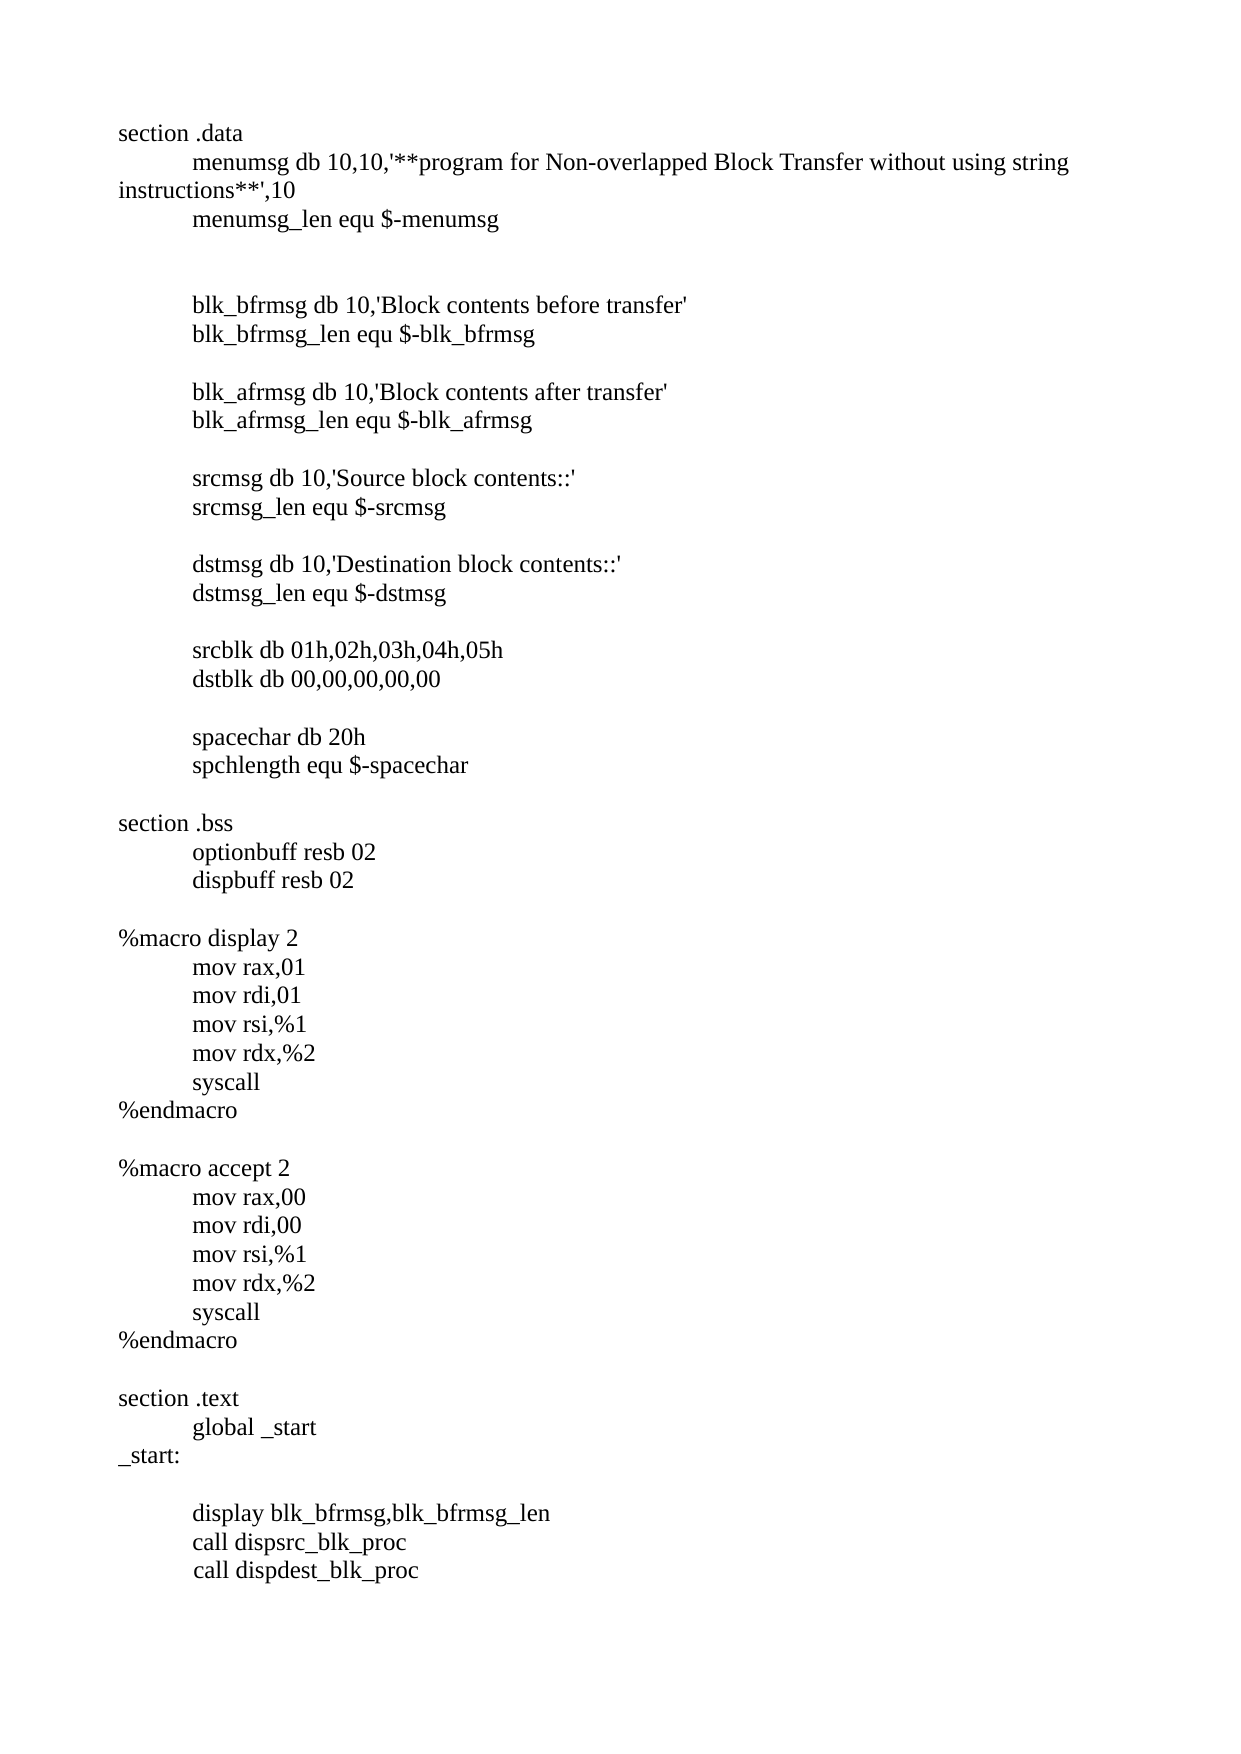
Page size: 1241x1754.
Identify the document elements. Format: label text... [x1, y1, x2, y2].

text _start: [118, 1441, 1122, 1469]
text srcmsg db 10,'Source block contents::' [118, 463, 1122, 492]
text syscall [118, 1067, 1122, 1096]
text blk_bfrmsg_len equ $-blk_bfrmsg [118, 319, 1122, 348]
text optionbuff resb 02 [118, 837, 1122, 866]
text call dispdest_blk_proc [118, 1556, 1122, 1584]
text srcblk db 01h,02h,03h,04h,05h [118, 636, 1122, 664]
text menumsg_len equ $-menumsg [118, 204, 1122, 233]
text mov rdi,01 [118, 981, 1122, 1009]
text %endmacro [118, 1326, 1122, 1354]
text menumsg db 10,10,'**program for Non-overlapped Block Transfer without using string instructions**',10 [118, 147, 1122, 204]
text spchlength equ $-spacechar [118, 751, 1122, 779]
text mov rax,00 [118, 1182, 1122, 1211]
text mov rdx,%2 [118, 1038, 1122, 1067]
text dispbuff resb 02 [118, 866, 1122, 894]
text mov rsi,%1 [118, 1239, 1122, 1268]
text mov rdi,00 [118, 1211, 1122, 1239]
text syscall [118, 1297, 1122, 1326]
text section .data [118, 118, 1122, 147]
text blk_bfrmsg db 10,'Block contents before transfer' [118, 291, 1122, 319]
text spacechar db 20h [118, 722, 1122, 751]
text mov rdx,%2 [118, 1268, 1122, 1297]
text blk_afrmsg db 10,'Block contents after transfer' [118, 377, 1122, 406]
text dstblk db 00,00,00,00,00 [118, 664, 1122, 693]
text %endmacro [118, 1096, 1122, 1124]
text mov rax,01 [118, 952, 1122, 981]
text %macro accept 2 [118, 1153, 1122, 1182]
text section .bss [118, 808, 1122, 837]
text call dispsrc_blk_proc [118, 1527, 1122, 1556]
text srcmsg_len equ $-srcmsg [118, 492, 1122, 521]
text dstmsg db 10,'Destination block contents::' [118, 549, 1122, 578]
text global _start [118, 1412, 1122, 1441]
text %macro display 2 [118, 923, 1122, 952]
text blk_afrmsg_len equ $-blk_afrmsg [118, 406, 1122, 434]
text dstmsg_len equ $-dstmsg [118, 578, 1122, 607]
text mov rsi,%1 [118, 1009, 1122, 1038]
text section .text [118, 1383, 1122, 1412]
text display blk_bfrmsg,blk_bfrmsg_len [118, 1498, 1122, 1527]
